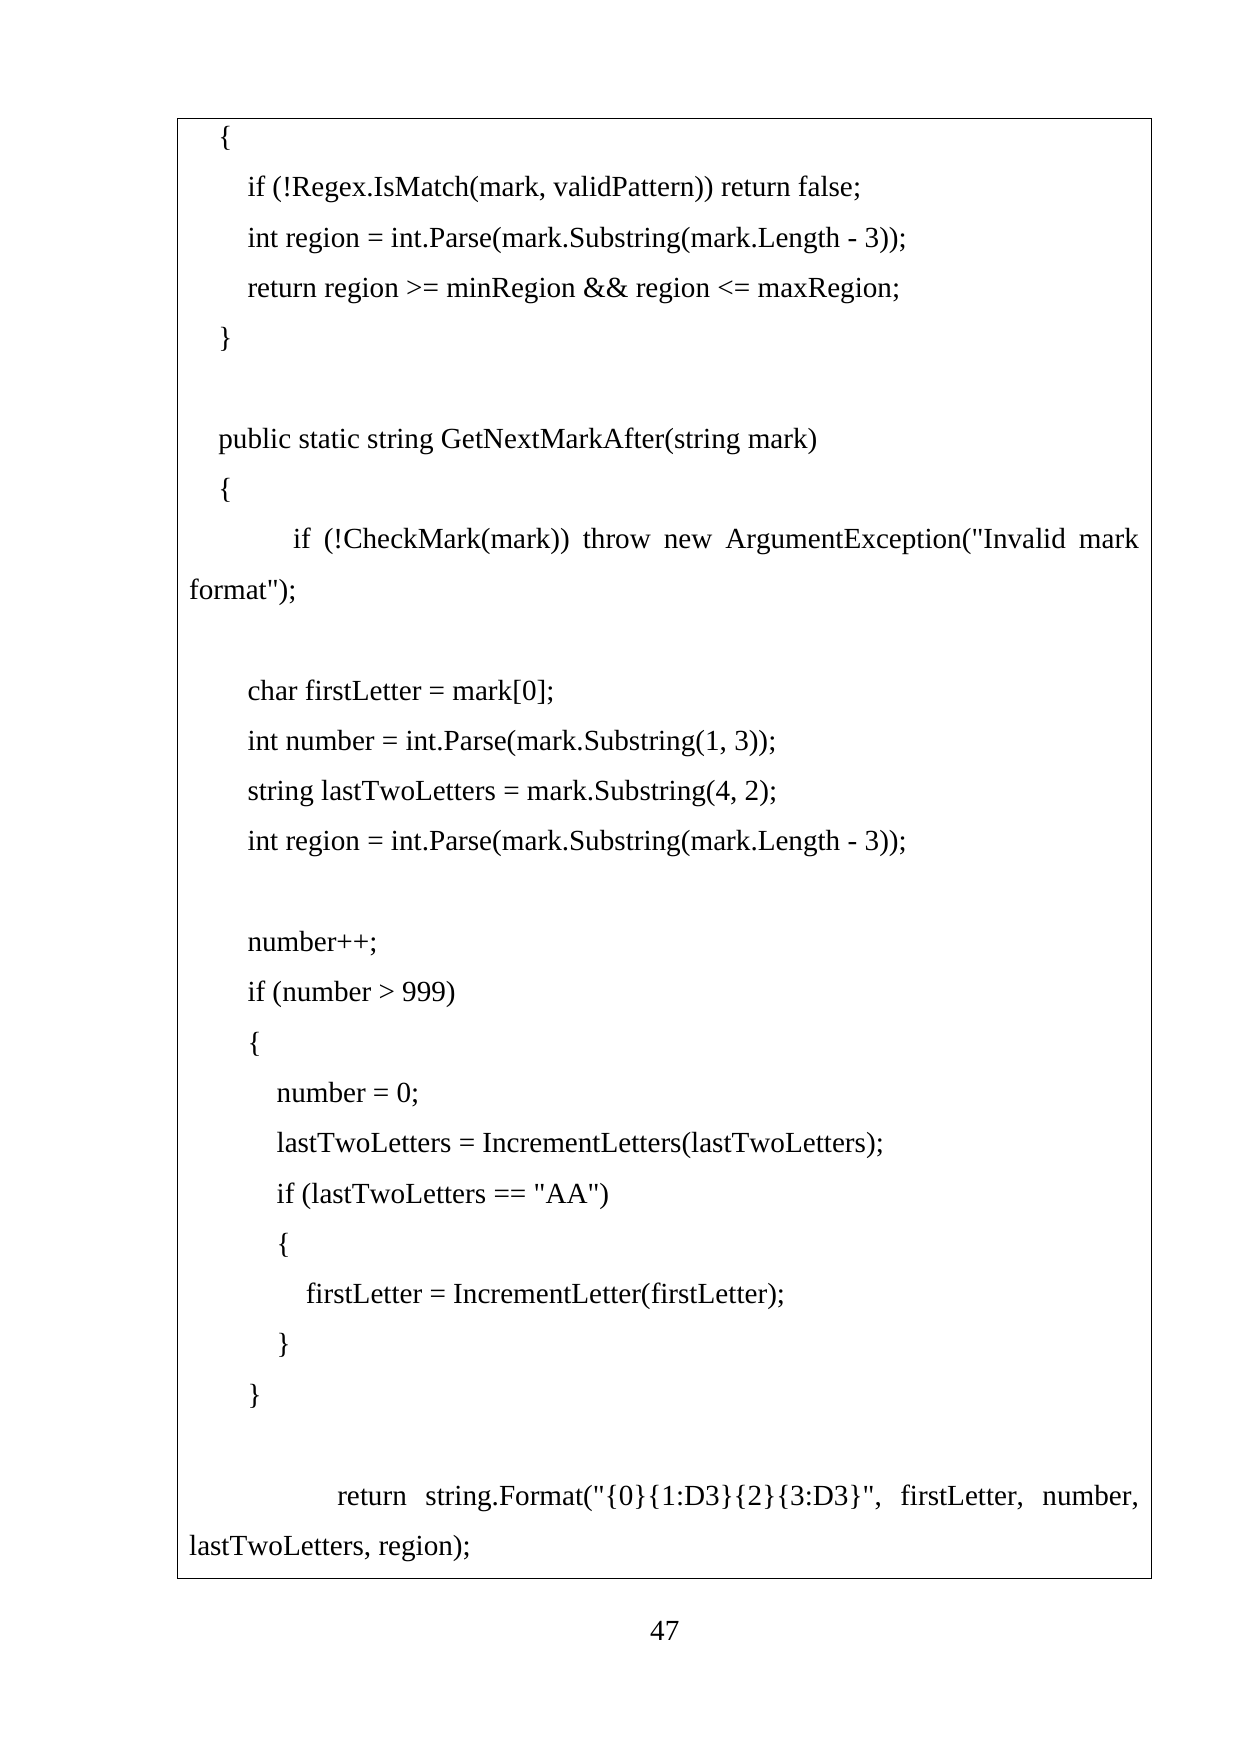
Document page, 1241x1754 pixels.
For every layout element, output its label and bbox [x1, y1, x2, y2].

table_header [178, 119, 1151, 1578]
